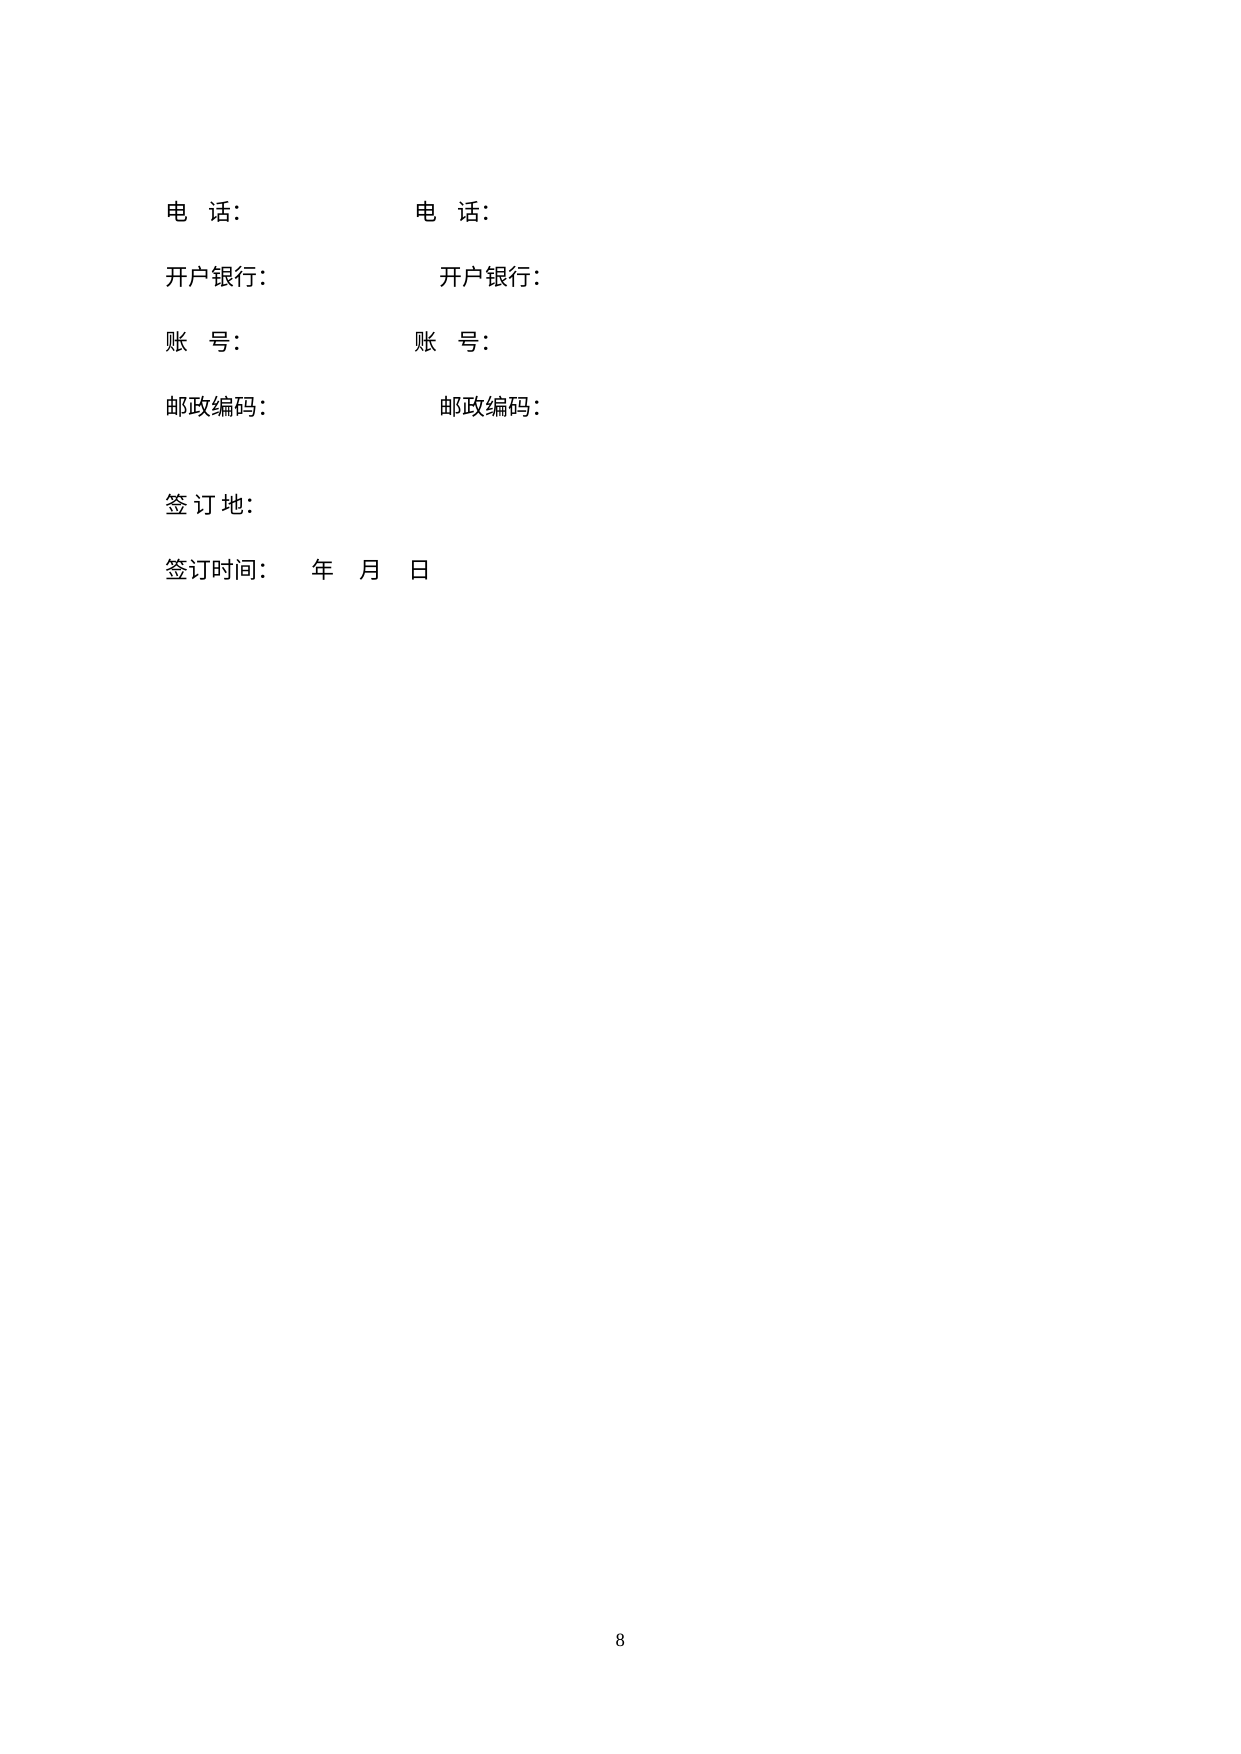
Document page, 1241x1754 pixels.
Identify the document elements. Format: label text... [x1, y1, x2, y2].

text 账 号： 账 号： [165, 308, 1075, 373]
text 电 话： 电 话： [165, 178, 1075, 243]
text 开户银行： 开户银行： [165, 243, 1075, 308]
text 邮政编码： 邮政编码： [165, 373, 1075, 438]
text 签 订 地： [165, 471, 1075, 536]
text 签订时间： 年 月 日 [165, 536, 1075, 601]
